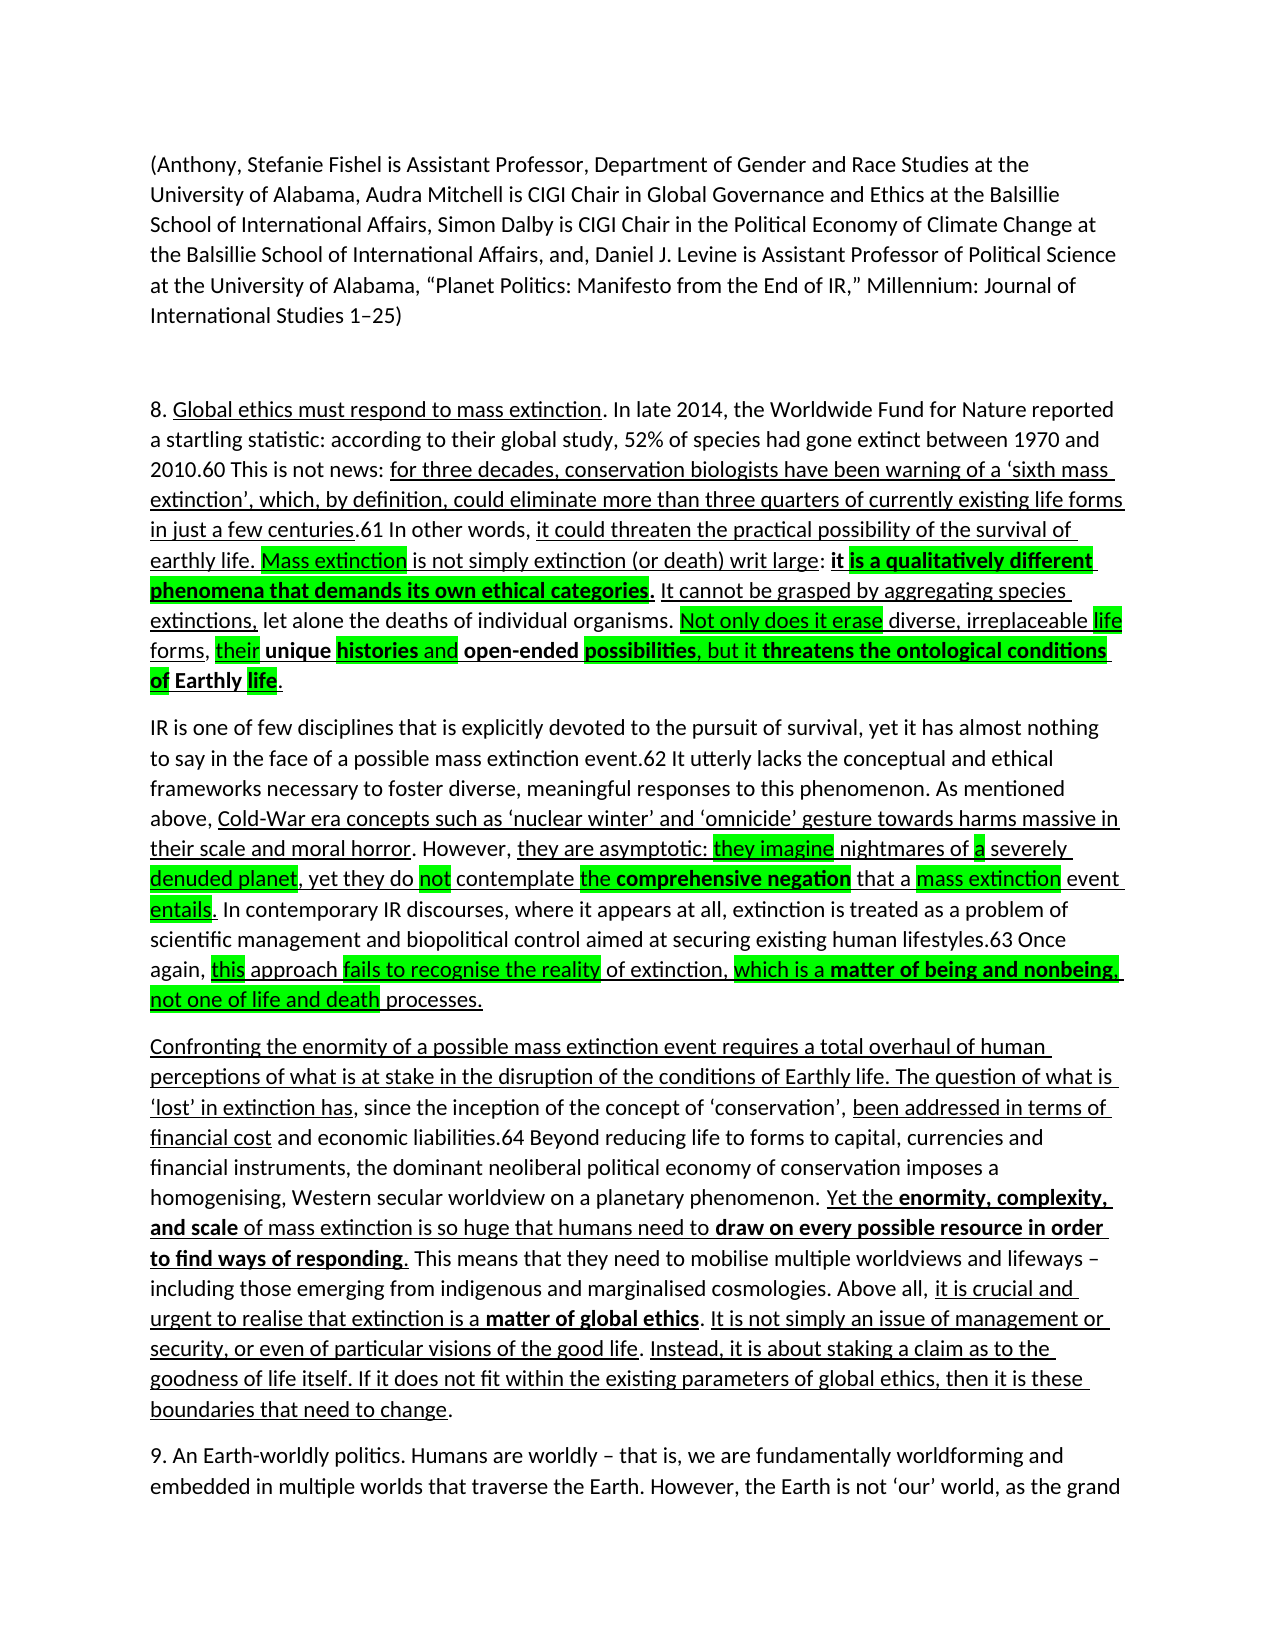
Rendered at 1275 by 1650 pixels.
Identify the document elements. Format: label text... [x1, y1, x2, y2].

text 8. Global ethics must respond to mass extinction. In late 2014, the Worldwide Fund for Nature reported a startling statistic: according to their global study, 52% of species had gone extinct between 1970 and 2010.60 This is not news: for three decades, conservation biologists have been warning of a ‘sixth mass extinction’, which, by definition, could eliminate more than three quarters of currently existing life forms in just a few centuries.61 In other words, it could threaten the practical possibility of the survival of earthly life. Mass extinction is not simply extinction (or death) writ large: it is a qualitatively different phenomena that demands its own ethical categories. It cannot be grasped by aggregating species extinctions, let alone the deaths of individual organisms. Not only does it erase diverse, irreplaceable life forms, their unique histories and open-ended possibilities, but it threatens the ontological conditions of Earthly life. [150, 395, 1125, 509]
text IR is one of few disciplines that is explicitly devoted to the pursuit of survival, yet it has almost nothing to say in the face of a possible mass extinction event.62 It utterly lacks the conceptual and ethical frameworks necessary to foster diverse, meaningful responses to this phenomenon. As mentioned above, Cold-War era concepts such as ‘nuclear winter’ and ‘omnicide’ gesture towards harms massive in their scale and moral horror. However, they are asymptotic: they imagine nightmares of a severely denuded planet, yet they do not contemplate the comprehensive negation that a mass extinction event entails. In contemporary IR discourses, where it appears at all, extinction is treated as a problem of scientific management and biopolitical control aimed at securing existing human lifestyles.63 Once again, this approach fails to recognise the reality of extinction, which is a matter of being and nonbeing, not one of life and death processes. [150, 890, 1125, 1013]
text (Anthony, Stefanie Fishel is Assistant Professor, Department of Gender and Race Studies at the University of Alabama, Audra Mitchell is CIGI Chair in Global Governance and Ethics at the Balsillie School of International Affairs, Simon Dalby is CIGI Chair in the Political Economy of Climate Change at the Balsillie School of International Affairs, and, Daniel J. Levine is Assistant Professor of Political Science at the University of Alabama, “Planet Politics: Manifesto from the End of IR,” Millennium: Journal of International Studies 1–25) [150, 150, 1125, 329]
text IR is one of few disciplines that is explicitly devoted to the pursuit of survival, yet it has almost nothing to say in the face of a possible mass extinction event.62 It utterly lacks the conceptual and ethical frameworks necessary to foster diverse, meaningful responses to this phenomenon. As mentioned above, Cold-War era concepts such as ‘nuclear winter’ and ‘omnicide’ gesture towards harms massive in their scale and moral horror. However, they are asymptotic: they imagine nightmares of a severely denuded planet, yet they do not contemplate the comprehensive negation that a mass extinction event entails. In contemporary IR discourses, where it appears at all, extinction is treated as a problem of scientific management and biopolitical control aimed at securing existing human lifestyles.63 Once again, this approach fails to recognise the reality of extinction, which is a matter of being and nonbeing, not one of life and death processes. [150, 713, 1125, 889]
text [150, 1442, 1125, 1500]
text Confronting the enormity of a possible mass extinction event requires a total overhaul of human perceptions of what is at stake in the disruption of the conditions of Earthly life. The question of what is ‘lost’ in extinction has, since the inception of the concept of ‘conservation’, been addressed in terms of financial cost and economic liabilities.64 Beyond reducing life to forms to capital, currencies and financial instruments, the dominant neoliberal political economy of conservation imposes a homogenising, Western secular worldview on a planetary phenomenon. Yet the enormity, complexity, and scale of mass extinction is so huge that humans need to draw on every possible resource in order to find ways of responding. This means that they need to mobilise multiple worldviews and lifeways – including those emerging from indigenous and marginalised cosmologies. Above all, it is crucial and urgent to realise that extinction is a matter of global ethics. It is not simply an issue of management or security, or even of particular visions of the good life. Instead, it is about staking a claim as to the goodness of life itself. If it does not fit within the existing parameters of global ethics, then it is these boundaries that need to change. [150, 1032, 1125, 1423]
text 8. Global ethics must respond to mass extinction. In late 2014, the Worldwide Fund for Nature reported a startling statistic: according to their global study, 52% of species had gone extinct between 1970 and 2010.60 This is not news: for three decades, conservation biologists have been warning of a ‘sixth mass extinction’, which, by definition, could eliminate more than three quarters of currently existing life forms in just a few centuries.61 In other words, it could threaten the practical possibility of the survival of earthly life. Mass extinction is not simply extinction (or death) writ large: it is a qualitatively different phenomena that demands its own ethical categories. It cannot be grasped by aggregating species extinctions, let alone the deaths of individual organisms. Not only does it erase diverse, irreplaceable life forms, their unique histories and open-ended possibilities, but it threatens the ontological conditions of Earthly life. [150, 511, 1125, 695]
